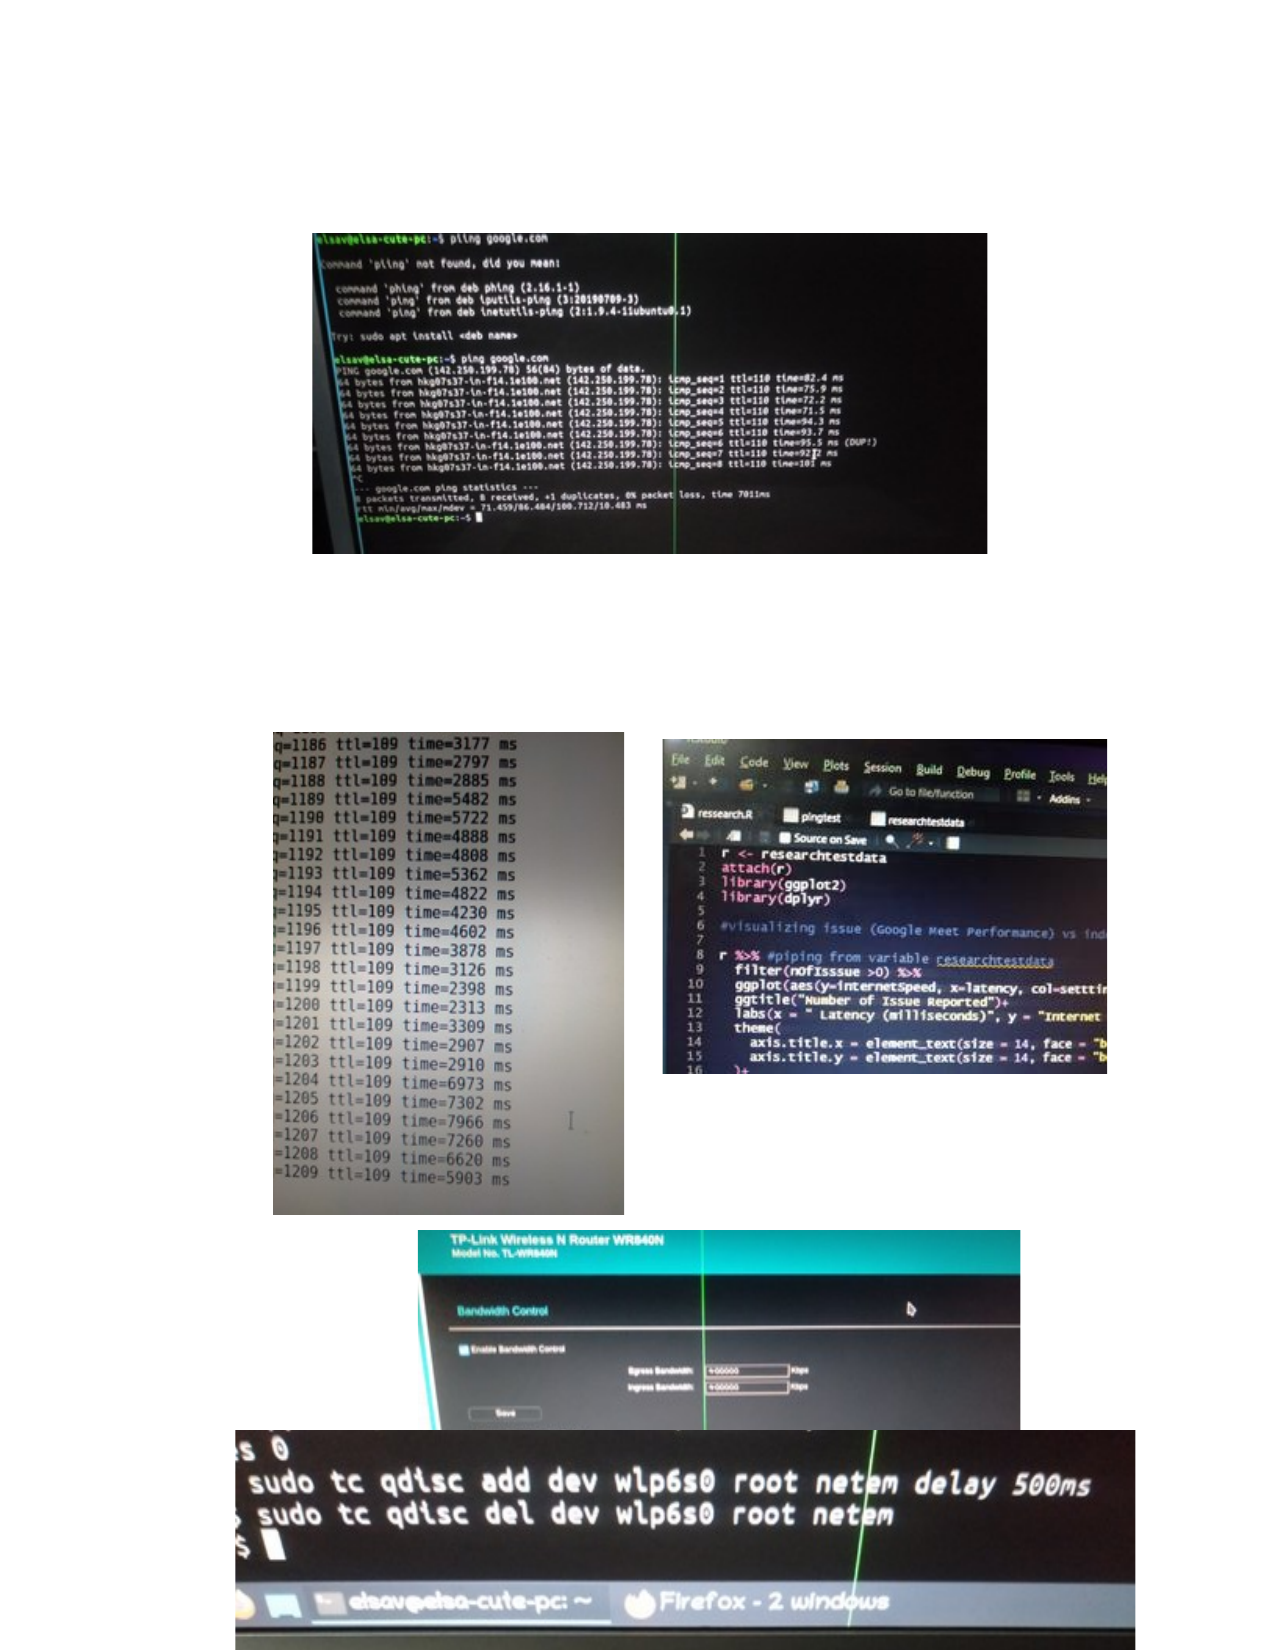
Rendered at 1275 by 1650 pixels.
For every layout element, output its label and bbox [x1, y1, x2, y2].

picture [312, 233, 988, 554]
picture [273, 732, 625, 1215]
picture [662, 739, 1108, 1074]
picture [235, 1230, 1136, 1650]
